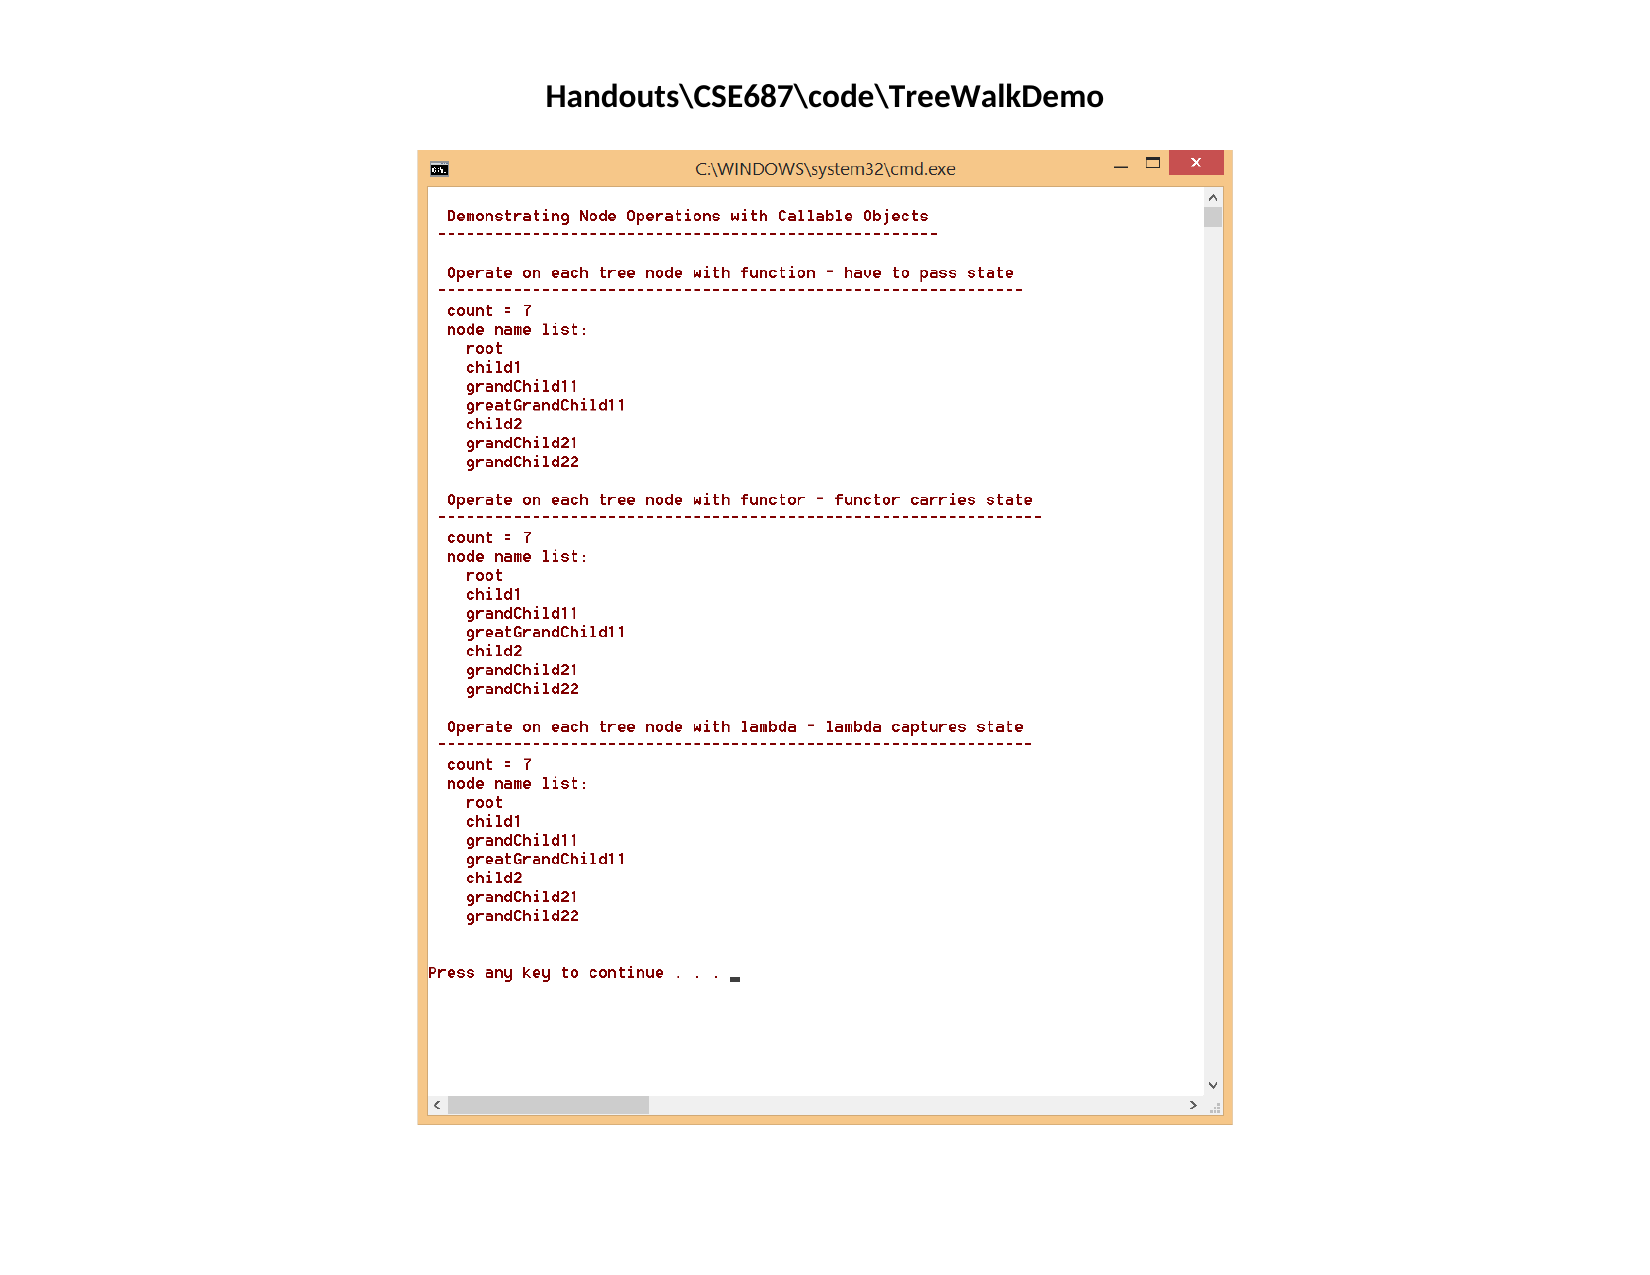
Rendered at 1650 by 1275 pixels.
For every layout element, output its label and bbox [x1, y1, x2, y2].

picture [417, 150, 1233, 1125]
